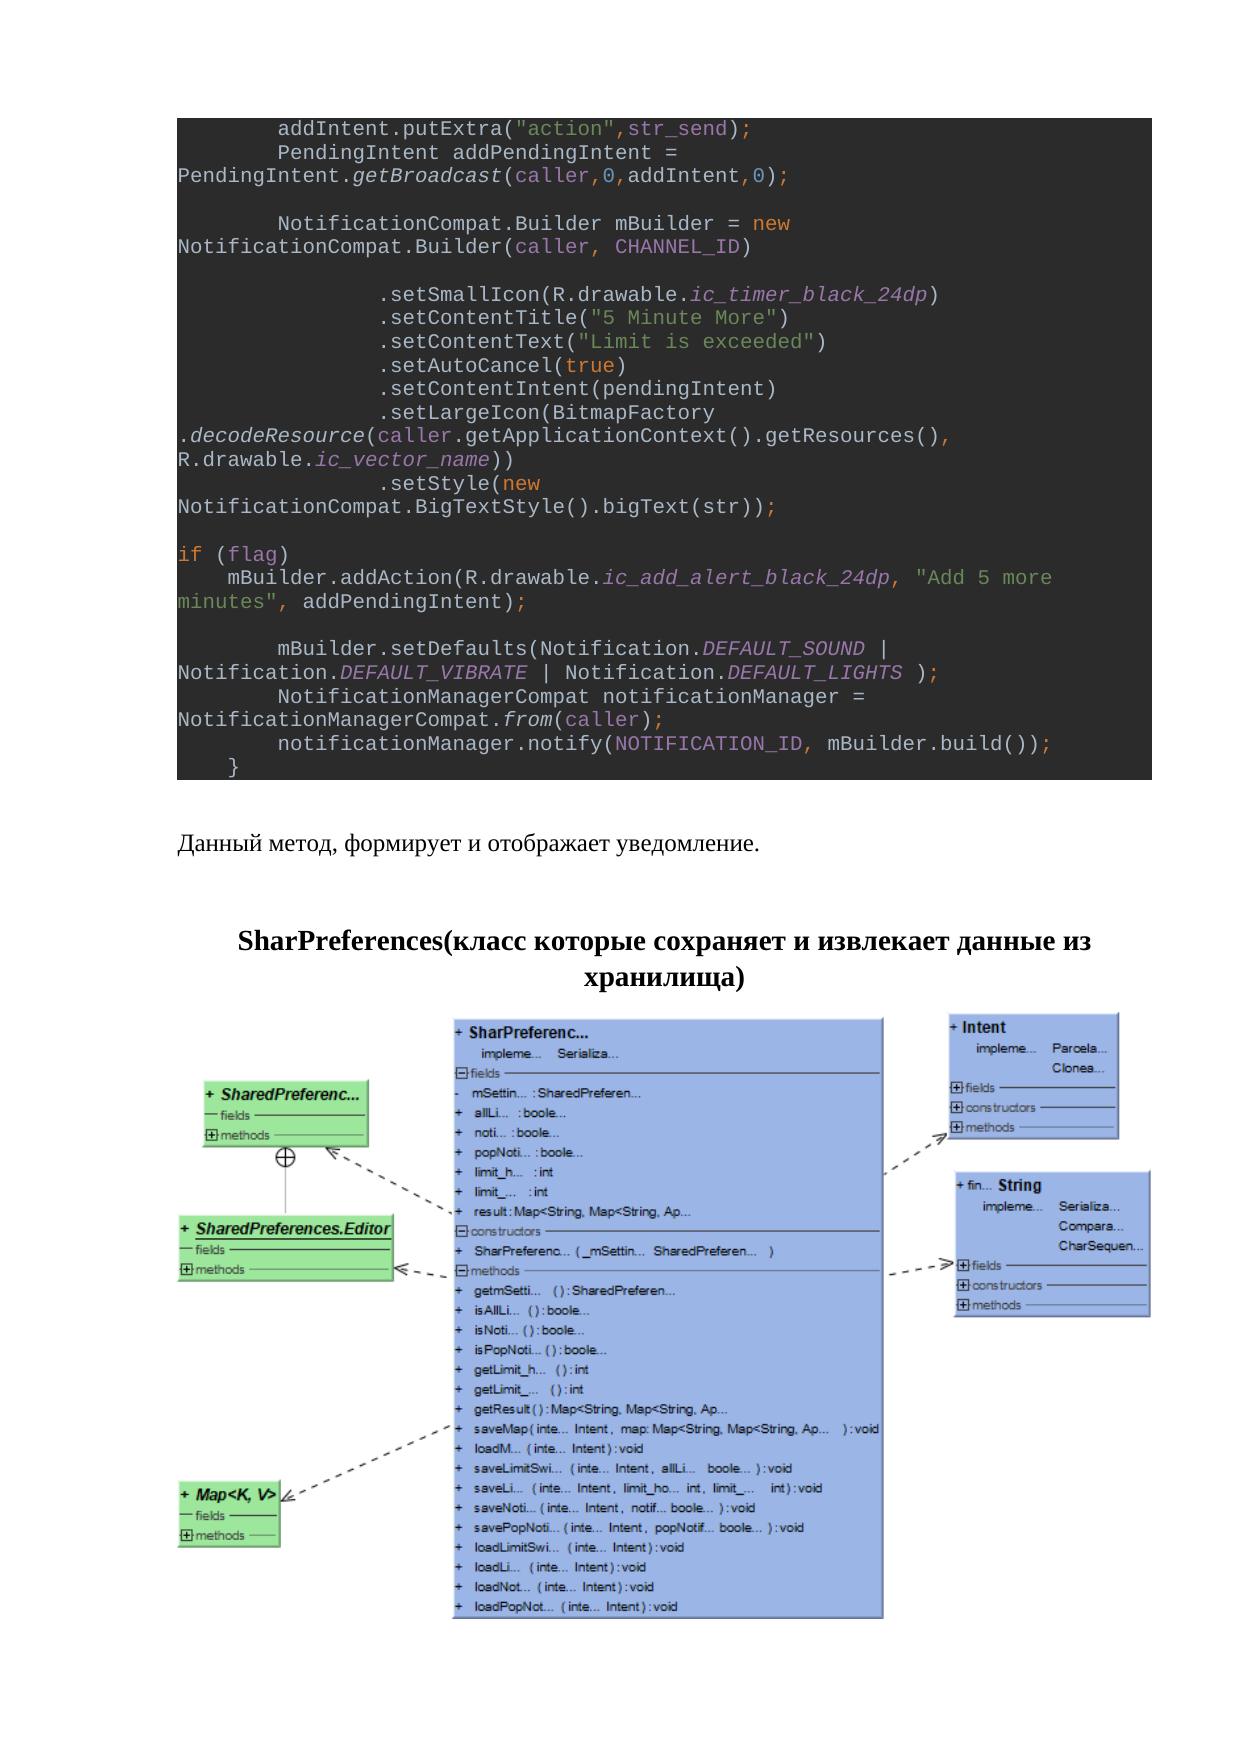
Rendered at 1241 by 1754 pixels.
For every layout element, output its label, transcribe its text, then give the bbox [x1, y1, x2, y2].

text SharPreferences(класс которые сохраняет и извлекает данные из хранилища) [177, 923, 1152, 993]
picture [177, 1012, 1151, 1619]
text Данный метод, формирует и отображает уведомление. [177, 828, 1152, 857]
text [177, 118, 1152, 780]
